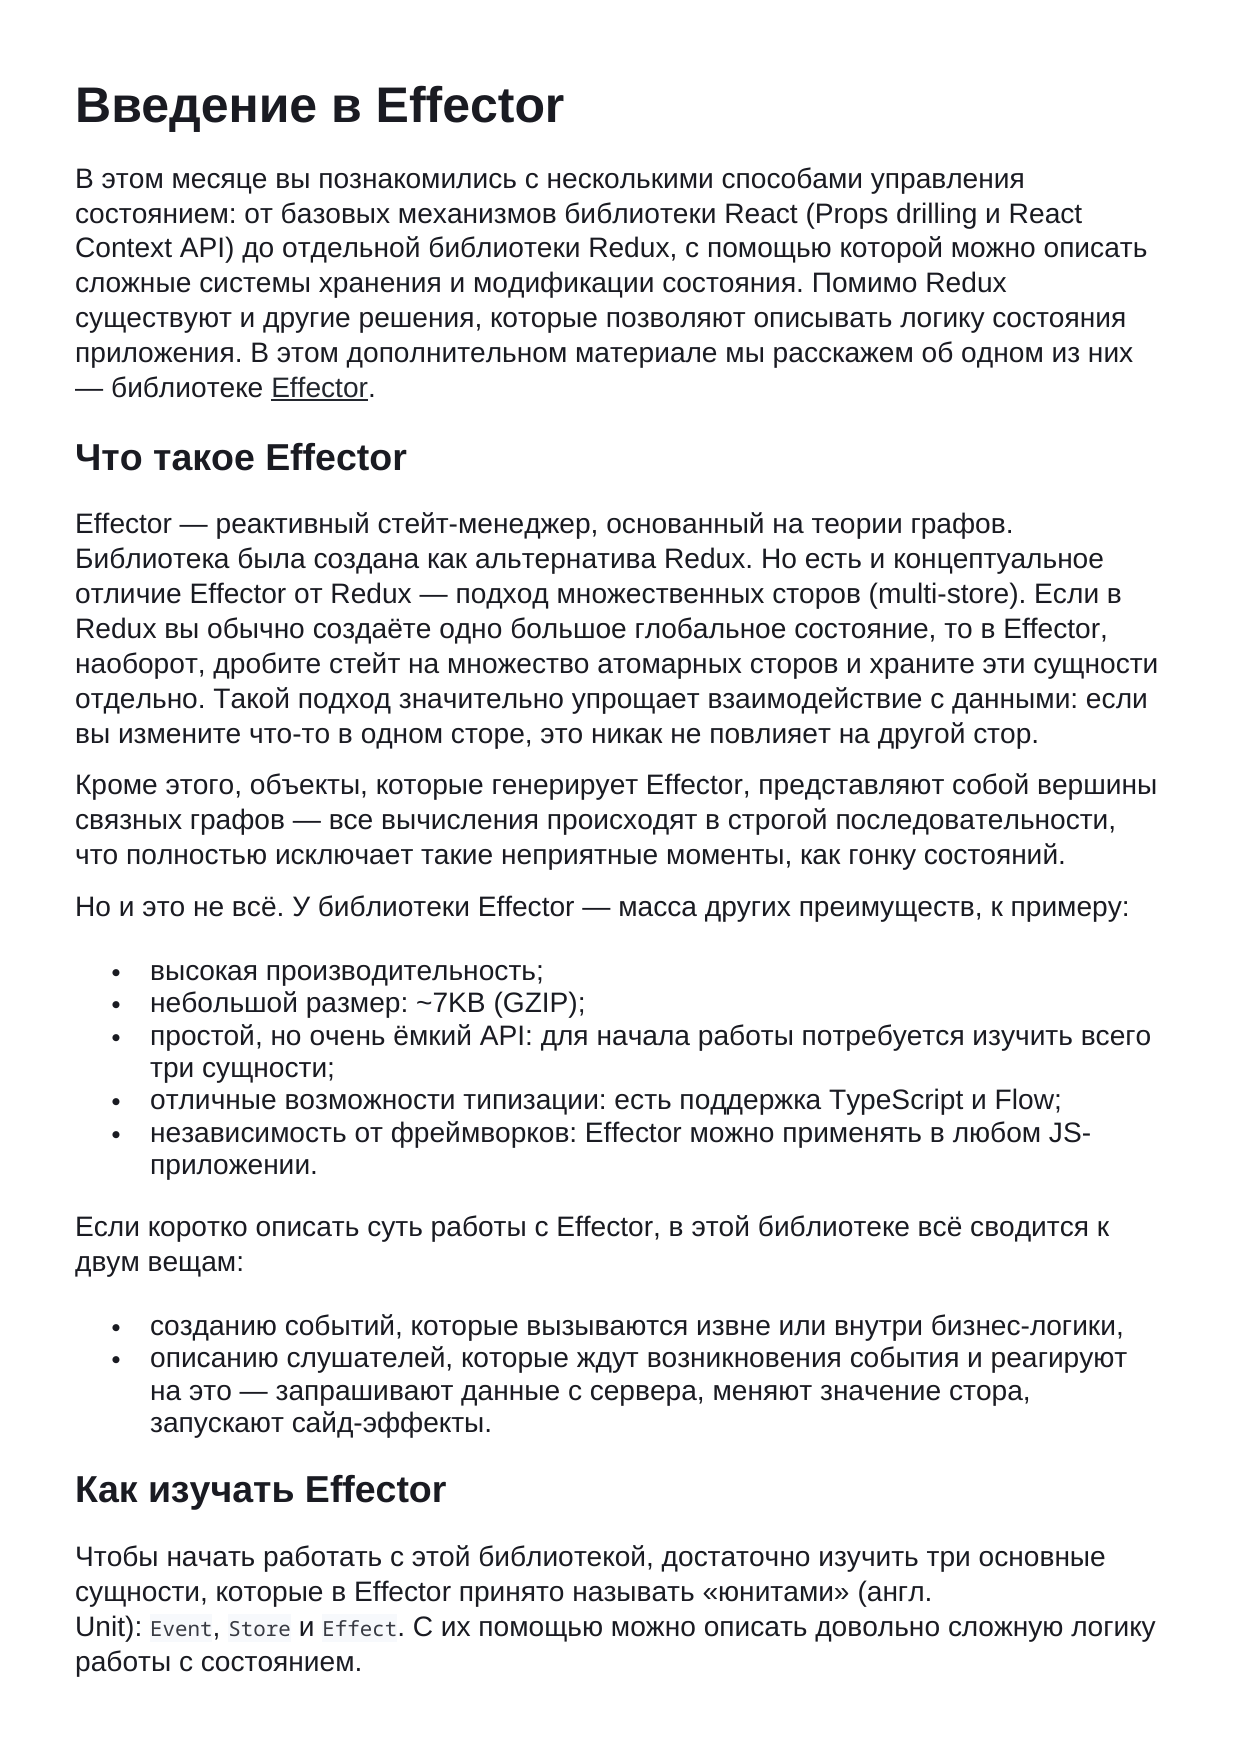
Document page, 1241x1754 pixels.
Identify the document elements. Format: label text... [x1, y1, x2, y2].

list описанию слушателей, которые ждут возникновения события и реагируют на это — запрашивают данные с сервера, меняют значение стора, запускают сайд-эффекты. [112, 1341, 1165, 1438]
subtitle Введение в Effector [75, 75, 1165, 132]
text Если коротко описать суть работы с Effector, в этой библиотеке всё сводится к двум вещам: [75, 1210, 1165, 1277]
list небольшой размер: ~7KB (GZIP); [112, 986, 1165, 1018]
list простой, но очень ёмкий API: для начала работы потребуется изучить всего три сущности; [112, 1018, 1165, 1083]
text Effector — реактивный стейт-менеджер, основанный на теории графов. Библиотека была создана как альтернатива Redux. Но есть и концептуальное отличие Effector от Redux — подход множественных сторов (multi-store). Если в Redux вы обычно создаёте одно большое глобальное состояние, то в Effector, наоборот, дробите стейт на множество атомарных сторов и храните эти сущности отдельно. Такой подход значительно упрощает взаимодействие с данными: если вы измените что-то в одном сторе, это никак не повлияет на другой стор. [75, 507, 1165, 749]
text Но и это не всё. У библиотеки Effector — масса других преимуществ, к примеру: [75, 890, 1165, 922]
subtitle Что такое Effector [75, 435, 1165, 478]
text В этом месяце вы познакомились с несколькими способами управления состоянием: от базовых механизмов библиотеки React (Props drilling и React Context API) до отдельной библиотеки Redux, с помощью которой можно описать сложные системы хранения и модификации состояния. Помимо Redux существуют и другие решения, которые позволяют описывать логику состояния приложения. В этом дополнительном материале мы расскажем об одном из них — библиотеке Effector. [75, 162, 1165, 403]
list высокая производительность; [112, 954, 1165, 986]
list независимость от фреймворков: Effector можно применять в любом JS-приложении. [112, 1116, 1165, 1181]
subtitle Как изучать Effector [75, 1467, 1165, 1511]
list созданию событий, которые вызываются извне или внутри бизнес-логики, [112, 1309, 1165, 1341]
list отличные возможности типизации: есть поддержка TypeScript и Flow; [112, 1083, 1165, 1116]
text Кроме этого, объекты, которые генерирует Effector, представляют собой вершины связных графов — все вычисления происходят в строгой последовательности, что полностью исключает такие неприятные моменты, как гонку состояний. [75, 768, 1165, 871]
text Чтобы начать работать с этой библиотекой, достаточно изучить три основные сущности, которые в Effector принято называть «юнитами» (англ. Unit): Event, Store и Effect. С их помощью можно описать довольно сложную логику работы с состоянием. [75, 1540, 1165, 1677]
